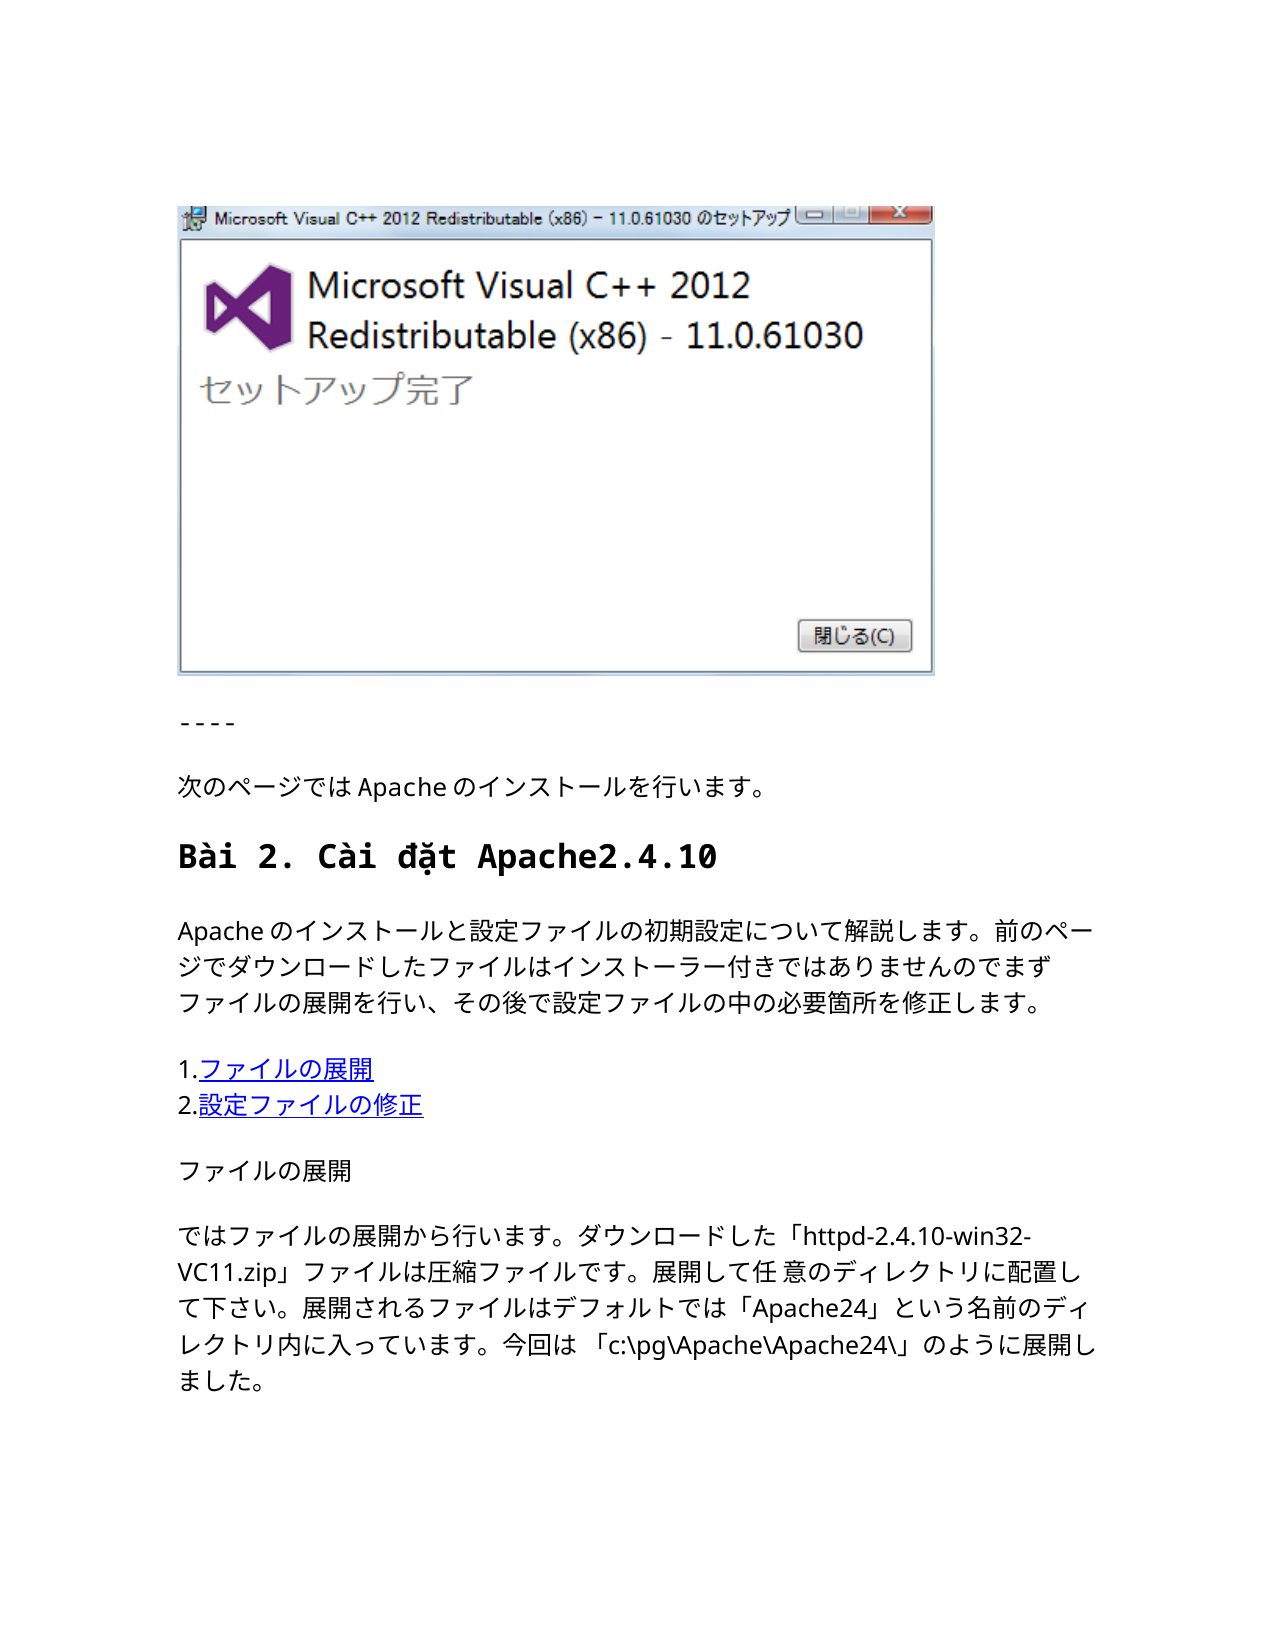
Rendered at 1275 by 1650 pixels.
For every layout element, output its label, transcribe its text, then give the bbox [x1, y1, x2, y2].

subtitle Bài 2. Cài đặt Apache2.4.10 [177, 833, 1098, 879]
text 1.ファイルの展開 2.設定ファイルの修正 [177, 1049, 1098, 1122]
picture [177, 206, 935, 676]
text Apacheのインストールと設定ファイルの初期設定について解説します。前のページでダウンロードしたファイルはインストーラー付きではありませんのでまずファイルの展開を行い、その後で設定ファイルの中の必要箇所を修正します。 [177, 911, 1098, 1020]
text ---- [177, 705, 1098, 739]
text ファイルの展開 [177, 1151, 1098, 1187]
text 次のページではApacheのインストールを行います。 [177, 768, 1098, 804]
text ではファイルの展開から行います。ダウンロードした「httpd-2.4.10-win32-VC11.zip」ファイルは圧縮ファイルです。展開して任 意のディレクトリに配置して下さい。展開されるファイルはデフォルトでは「Apache24」という名前のディレクトリ内に入っています。今回は 「c:\pg\Apache\Apache24\」のように展開しました。 [177, 1216, 1098, 1398]
